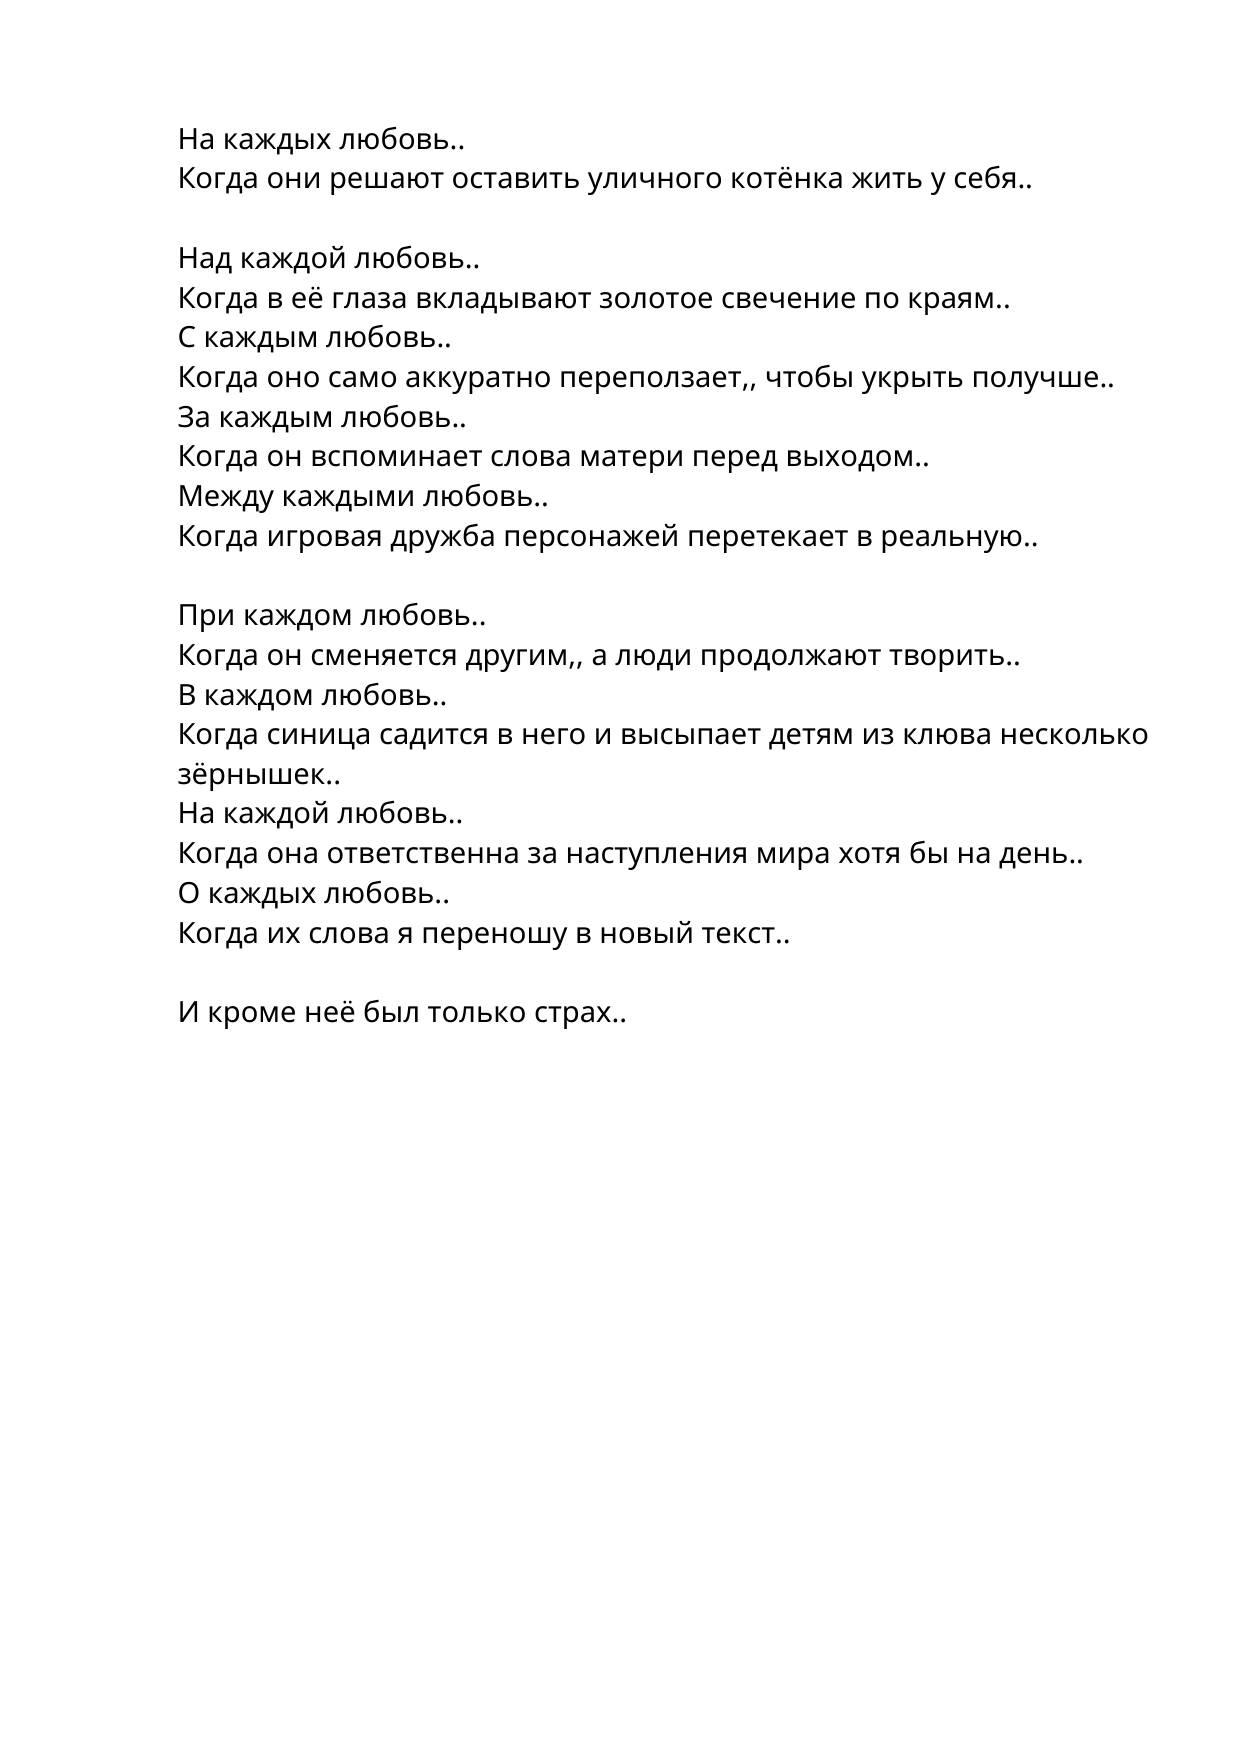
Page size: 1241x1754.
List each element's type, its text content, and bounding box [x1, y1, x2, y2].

text Когда игровая дружба персонажей перетекает в реальную.. [177, 515, 1152, 555]
text Когда их слова я переношу в новый текст.. [177, 912, 1152, 952]
text С каждым любовь.. [177, 317, 1152, 356]
text На каждой любовь.. [177, 793, 1152, 832]
text Когда синица садится в него и высыпает детям из клюва несколько зёрнышек.. [177, 713, 1152, 793]
text И кроме неё был только страх.. [177, 991, 1152, 1031]
text За каждым любовь.. [177, 396, 1152, 436]
text Между каждыми любовь.. [177, 475, 1152, 515]
text Когда в её глаза вкладывают золотое свечение по краям.. [177, 277, 1152, 317]
text Когда он вспоминает слова матери перед выходом.. [177, 436, 1152, 475]
text Над каждой любовь.. [177, 237, 1152, 277]
text На каждых любовь.. [177, 118, 1152, 158]
text Когда они решают оставить уличного котёнка жить у себя.. [177, 158, 1152, 197]
text Когда она ответственна за наступления мира хотя бы на день.. [177, 832, 1152, 872]
text О каждых любовь.. [177, 872, 1152, 912]
text При каждом любовь.. [177, 594, 1152, 634]
text В каждом любовь.. [177, 674, 1152, 713]
text Когда оно само аккуратно переползает,, чтобы укрыть получше.. [177, 356, 1152, 396]
text Когда он сменяется другим,, а люди продолжают творить.. [177, 634, 1152, 674]
